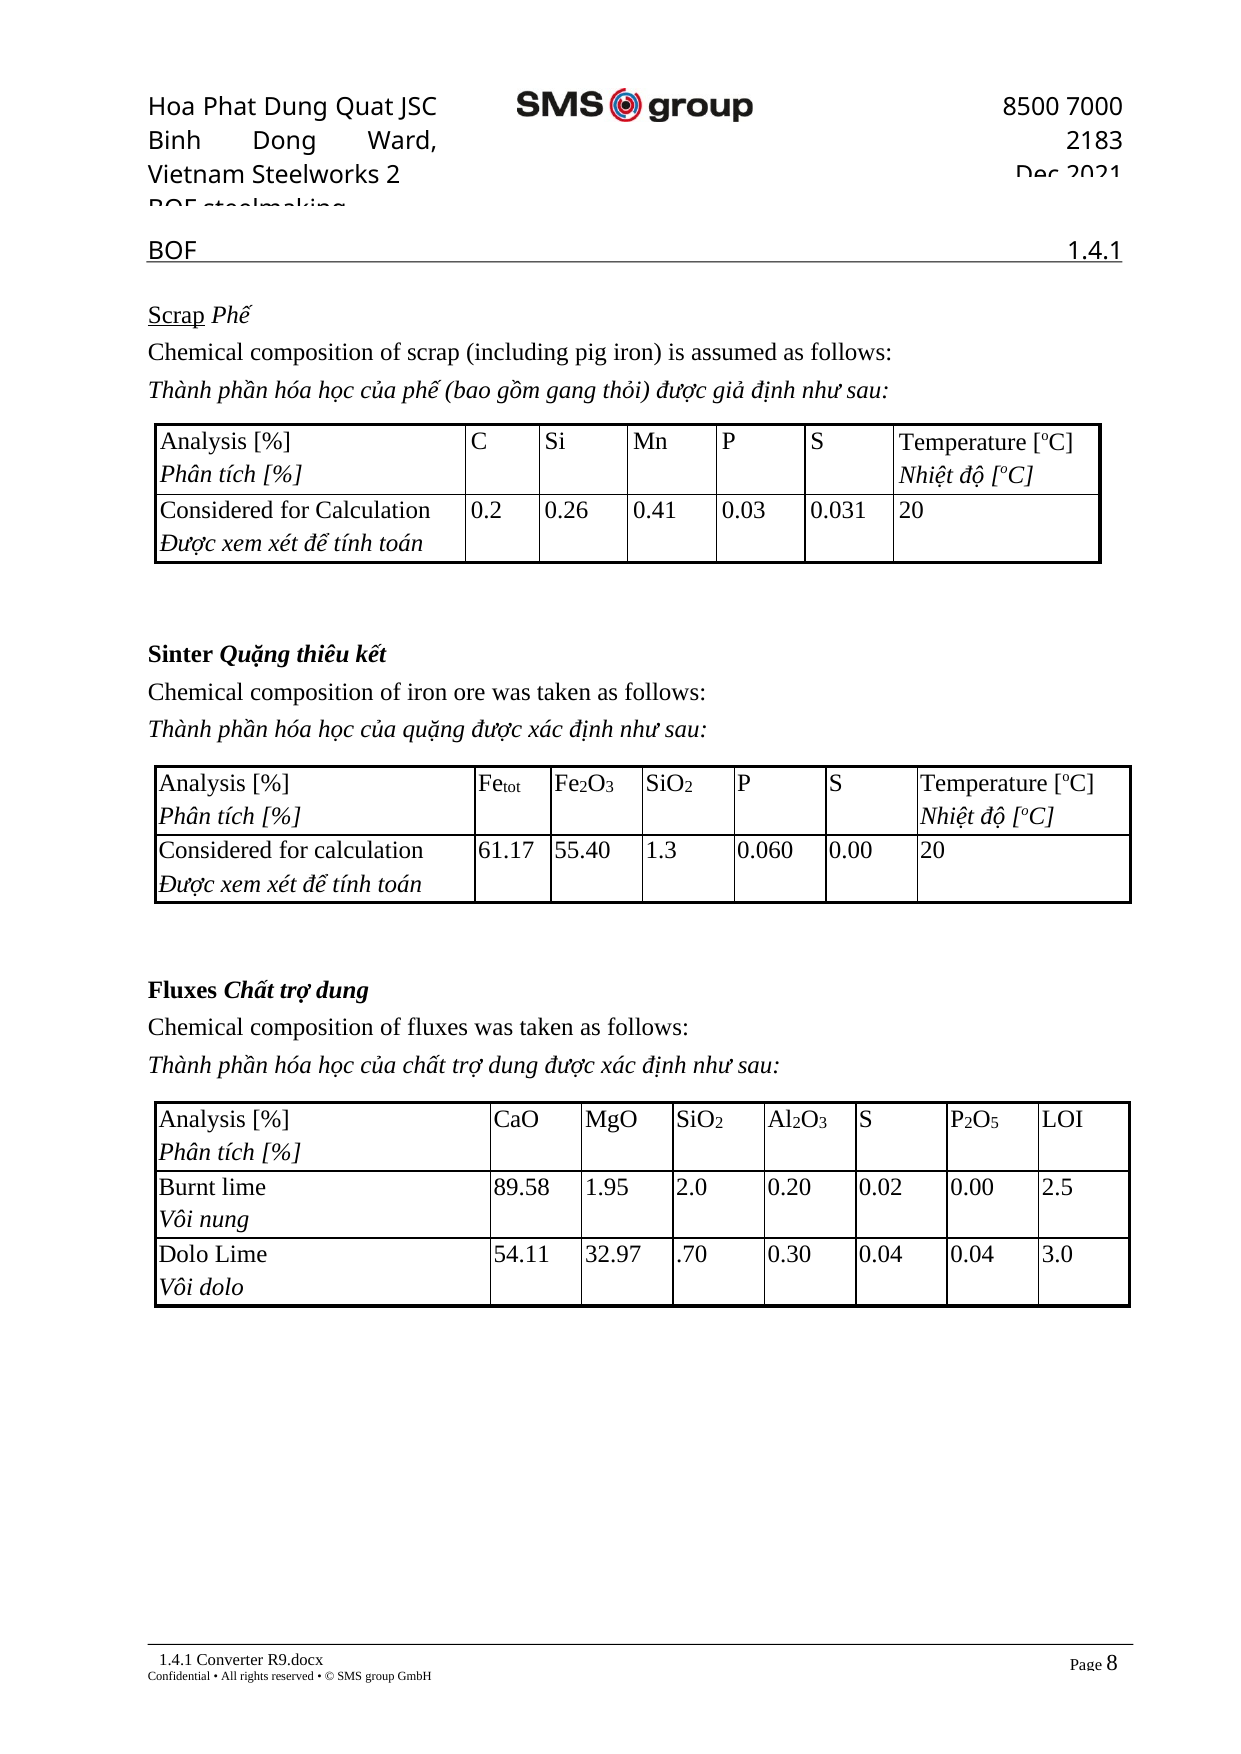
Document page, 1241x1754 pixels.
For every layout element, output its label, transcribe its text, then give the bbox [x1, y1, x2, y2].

text Chemical composition of iron ore was taken as follows: [148, 677, 1173, 706]
table_header Fetot [476, 768, 550, 834]
table_cell 0.30 [765, 1239, 855, 1304]
text Fluxes Chất trợ dung [148, 975, 1173, 1004]
table_cell 61.17 [476, 836, 550, 901]
table_header CaO [491, 1104, 581, 1170]
table_cell 0.03 [717, 495, 804, 561]
table_cell 1.95 [582, 1172, 672, 1237]
table_cell 54.11 [491, 1239, 581, 1304]
text Scrap Phế [148, 300, 1173, 328]
table_cell 55.40 [552, 836, 642, 901]
text Thành phần hóa học của quặng được xác định như sau: [148, 714, 1173, 743]
table_cell 0.04 [948, 1239, 1038, 1304]
table_header Al2O3 [765, 1104, 855, 1170]
table_cell 89.58 [491, 1172, 581, 1237]
table_header C [466, 426, 539, 494]
table_cell 20 [918, 836, 1129, 901]
picture [517, 88, 753, 122]
table_cell .70 [674, 1239, 764, 1304]
table_cell 0.00 [948, 1172, 1038, 1237]
table_cell Dolo Lime Vôi dolo [157, 1239, 490, 1304]
table_header SiO2 [674, 1104, 764, 1170]
table_cell 2.0 [674, 1172, 764, 1237]
table_header Si [540, 426, 627, 494]
text Thành phần hóa học của phế (bao gồm gang thỏi) được giả định như sau: [148, 375, 1173, 403]
table_header Temperature [oC] Nhiệt độ [oC] [918, 768, 1129, 834]
table_cell 1.3 [643, 836, 734, 901]
table_header Fe2O3 [552, 768, 642, 834]
table_header P [717, 426, 804, 494]
table_cell 0.20 [765, 1172, 855, 1237]
text Sinter Quặng thiêu kết [148, 639, 1173, 668]
text Chemical composition of fluxes was taken as follows: [148, 1012, 1173, 1041]
table_cell 0.26 [540, 495, 627, 561]
table_cell Considered for Calculation Được xem xét để tính toán [157, 495, 465, 561]
table_cell 0.2 [466, 495, 539, 561]
table_header Mn [628, 426, 716, 494]
table_header P [735, 768, 825, 834]
table_header P2O5 [948, 1104, 1038, 1170]
table_header Analysis [%] Phân tích [%] [157, 1104, 490, 1170]
table_cell 2.5 [1039, 1172, 1128, 1237]
table_cell 3.0 [1039, 1239, 1128, 1304]
table_cell 0.00 [827, 836, 917, 901]
table_header S [857, 1104, 946, 1170]
table_header MgO [582, 1104, 672, 1170]
table_cell 20 [894, 495, 1098, 561]
table_header Analysis [%] Phân tích [%] [157, 426, 465, 494]
table_cell 0.02 [857, 1172, 946, 1237]
table_cell 0.031 [806, 495, 893, 561]
table_header LOI [1039, 1104, 1128, 1170]
table_header Analysis [%] Phân tích [%] [157, 768, 474, 834]
table_cell Considered for calculation Được xem xét để tính toán [157, 836, 474, 901]
table_cell 0.41 [628, 495, 716, 561]
table_header Temperature [oC] Nhiệt độ [oC] [894, 426, 1098, 494]
text Chemical composition of scrap (including pig iron) is assumed as follows: [148, 337, 1173, 366]
table_cell 32.97 [582, 1239, 672, 1304]
table_cell 0.060 [735, 836, 825, 901]
table_header S [806, 426, 893, 494]
table_cell Burnt lime Vôi nung [157, 1172, 490, 1237]
text Thành phần hóa học của chất trợ dung được xác định như sau: [148, 1050, 1173, 1079]
table_cell 0.04 [857, 1239, 946, 1304]
table_header S [827, 768, 917, 834]
table_header SiO2 [643, 768, 734, 834]
